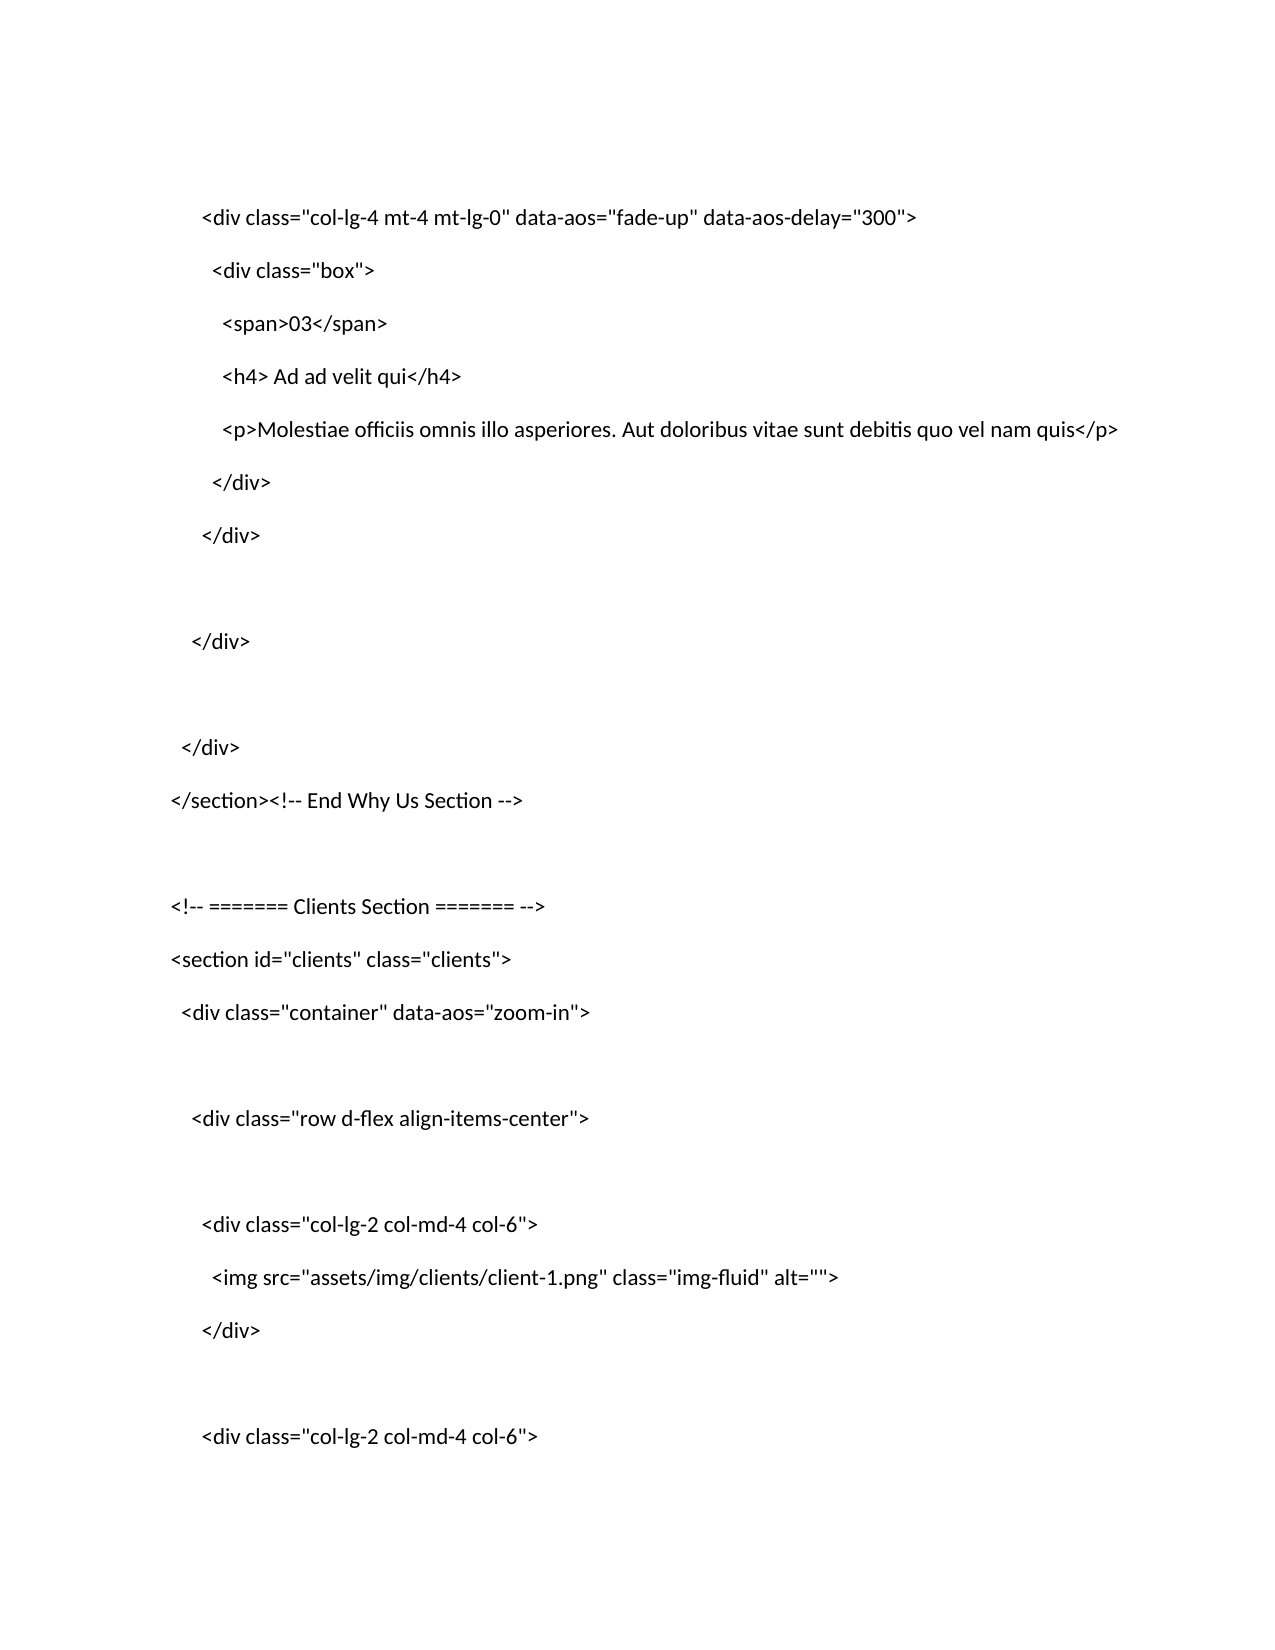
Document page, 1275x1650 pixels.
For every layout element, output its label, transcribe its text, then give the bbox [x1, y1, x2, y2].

text </div> [150, 468, 1125, 496]
text <span>03</span> [150, 309, 1125, 337]
text <div class="container" data-aos="zoom-in"> [150, 998, 1125, 1026]
text <div class="box"> [150, 256, 1125, 284]
text <section id="clients" class="clients"> [150, 945, 1125, 973]
text <div class="col-lg-4 mt-4 mt-lg-0" data-aos="fade-up" data-aos-delay="300"> [150, 203, 1125, 231]
text </section><!-- End Why Us Section --> [150, 786, 1125, 814]
text <h4> Ad ad velit qui</h4> [150, 362, 1125, 390]
text <div class="row d-flex align-items-center"> [150, 1104, 1125, 1132]
text </div> [150, 733, 1125, 761]
text <img src="assets/img/clients/client-1.png" class="img-fluid" alt=""> [150, 1263, 1125, 1291]
text </div> [150, 521, 1125, 549]
text <div class="col-lg-2 col-md-4 col-6"> [150, 1422, 1125, 1451]
text <p>Molestiae officiis omnis illo asperiores. Aut doloribus vitae sunt debitis quo vel nam quis</p> [150, 415, 1125, 443]
text </div> [150, 1316, 1125, 1344]
text <div class="col-lg-2 col-md-4 col-6"> [150, 1210, 1125, 1238]
text </div> [150, 627, 1125, 655]
text <!-- ======= Clients Section ======= --> [150, 892, 1125, 920]
